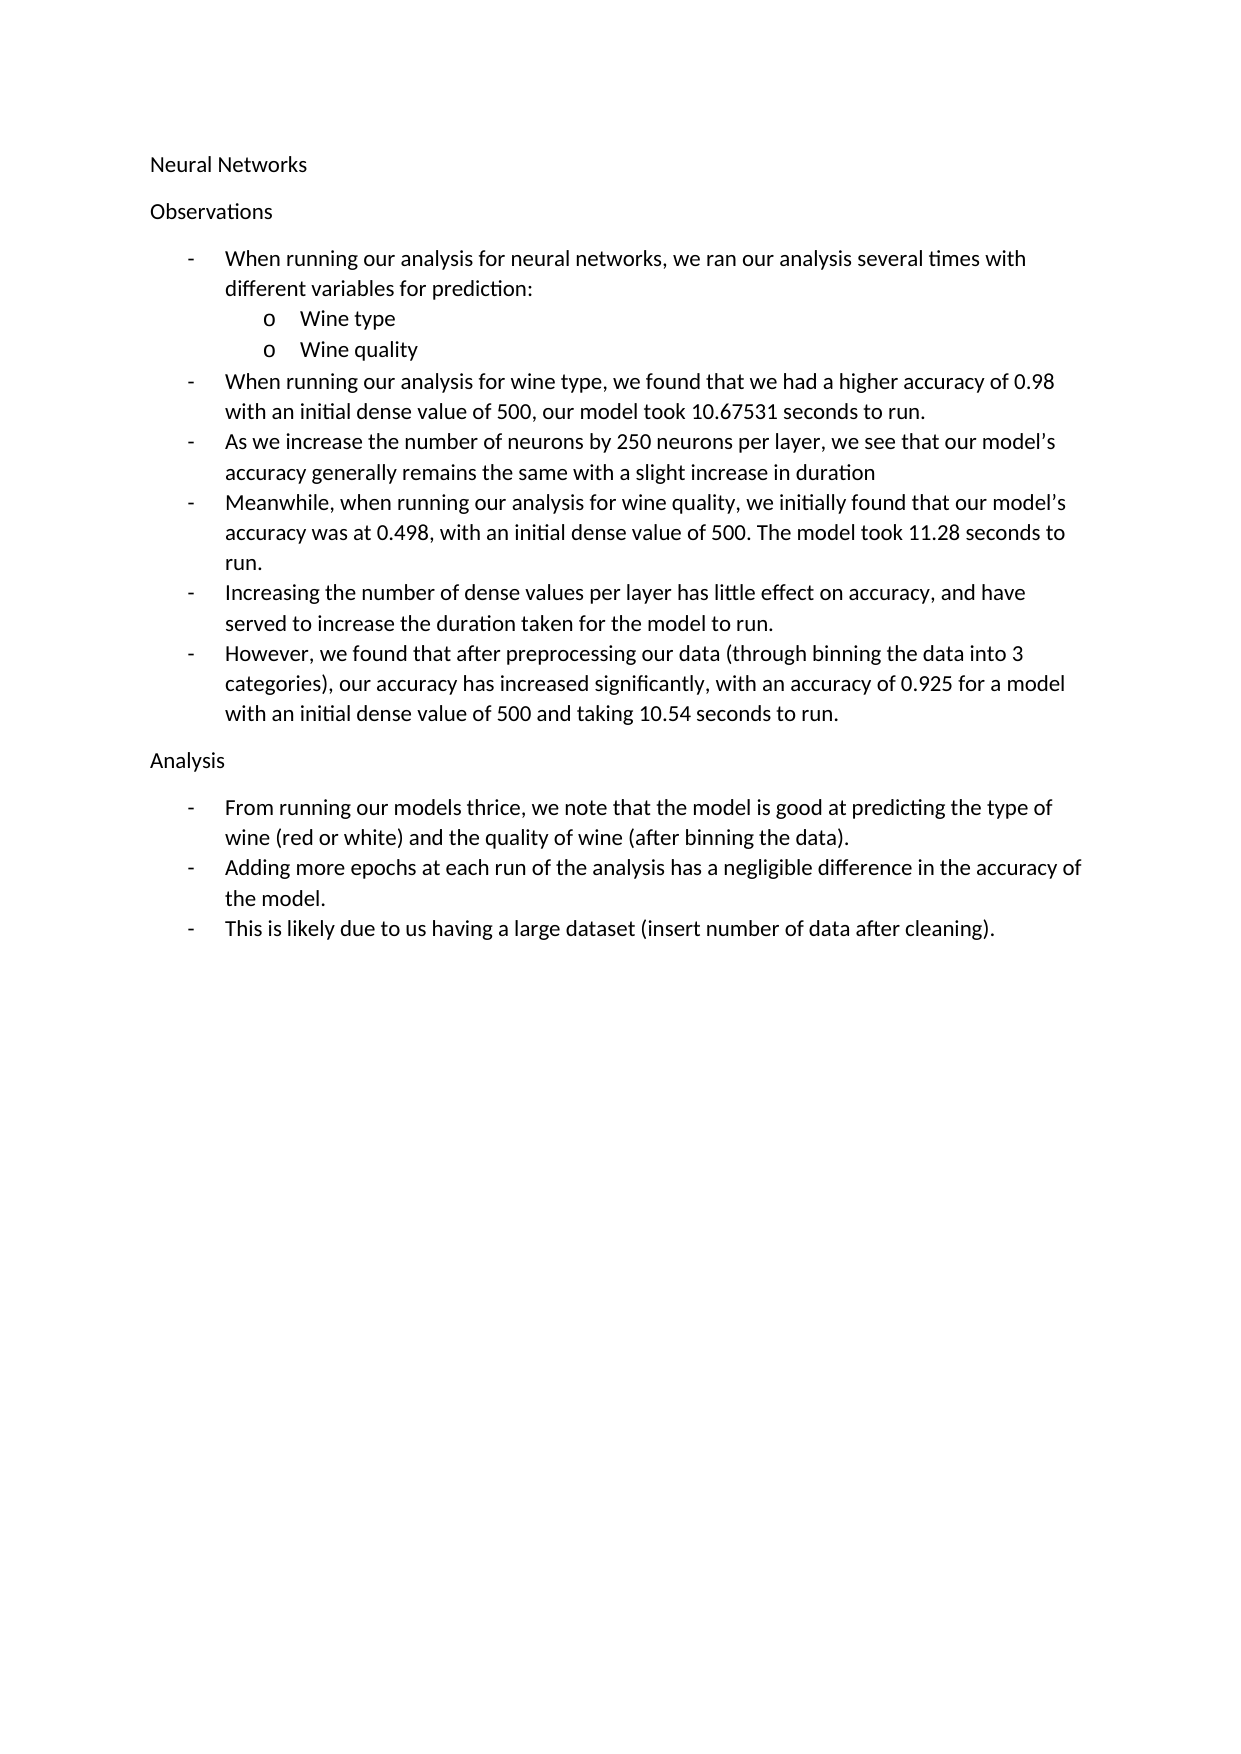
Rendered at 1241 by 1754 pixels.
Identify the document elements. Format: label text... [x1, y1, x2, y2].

list When running our analysis for wine type, we found that we had a higher accuracy of 0.98 with an initial dense value of 500, our model took 10.67531 seconds to run. [187, 367, 1090, 425]
text Analysis [150, 746, 1090, 774]
list Adding more epochs at each run of the analysis has a negligible difference in the accuracy of the model. [187, 853, 1090, 912]
text Neural Networks [150, 150, 1090, 178]
list When running our analysis for neural networks, we ran our analysis several times with different variables for prediction: [187, 244, 1090, 302]
list However, we found that after preprocessing our data (through binning the data into 3 categories), our accuracy has increased significantly, with an accuracy of 0.925 for a model with an initial dense value of 500 and taking 10.54 seconds to run. [187, 639, 1090, 727]
list Wine quality [262, 336, 1090, 365]
list Increasing the number of dense values per layer has little effect on accuracy, and have served to increase the duration taken for the model to run. [187, 578, 1090, 637]
list As we increase the number of neurons by 250 neurons per layer, we see that our model’s accuracy generally remains the same with a slight increase in duration [187, 427, 1090, 486]
list Meanwhile, when running our analysis for wine quality, we initially found that our model’s accuracy was at 0.498, with an initial dense value of 500. The model took 11.28 seconds to run. [187, 488, 1090, 576]
list This is likely due to us having a large dataset (insert number of data after cleaning). [187, 914, 1090, 942]
list From running our models thrice, we note that the model is good at predicting the type of wine (red or white) and the quality of wine (after binning the data). [187, 793, 1090, 851]
list Wine type [262, 304, 1090, 333]
text Observations [150, 197, 1090, 225]
